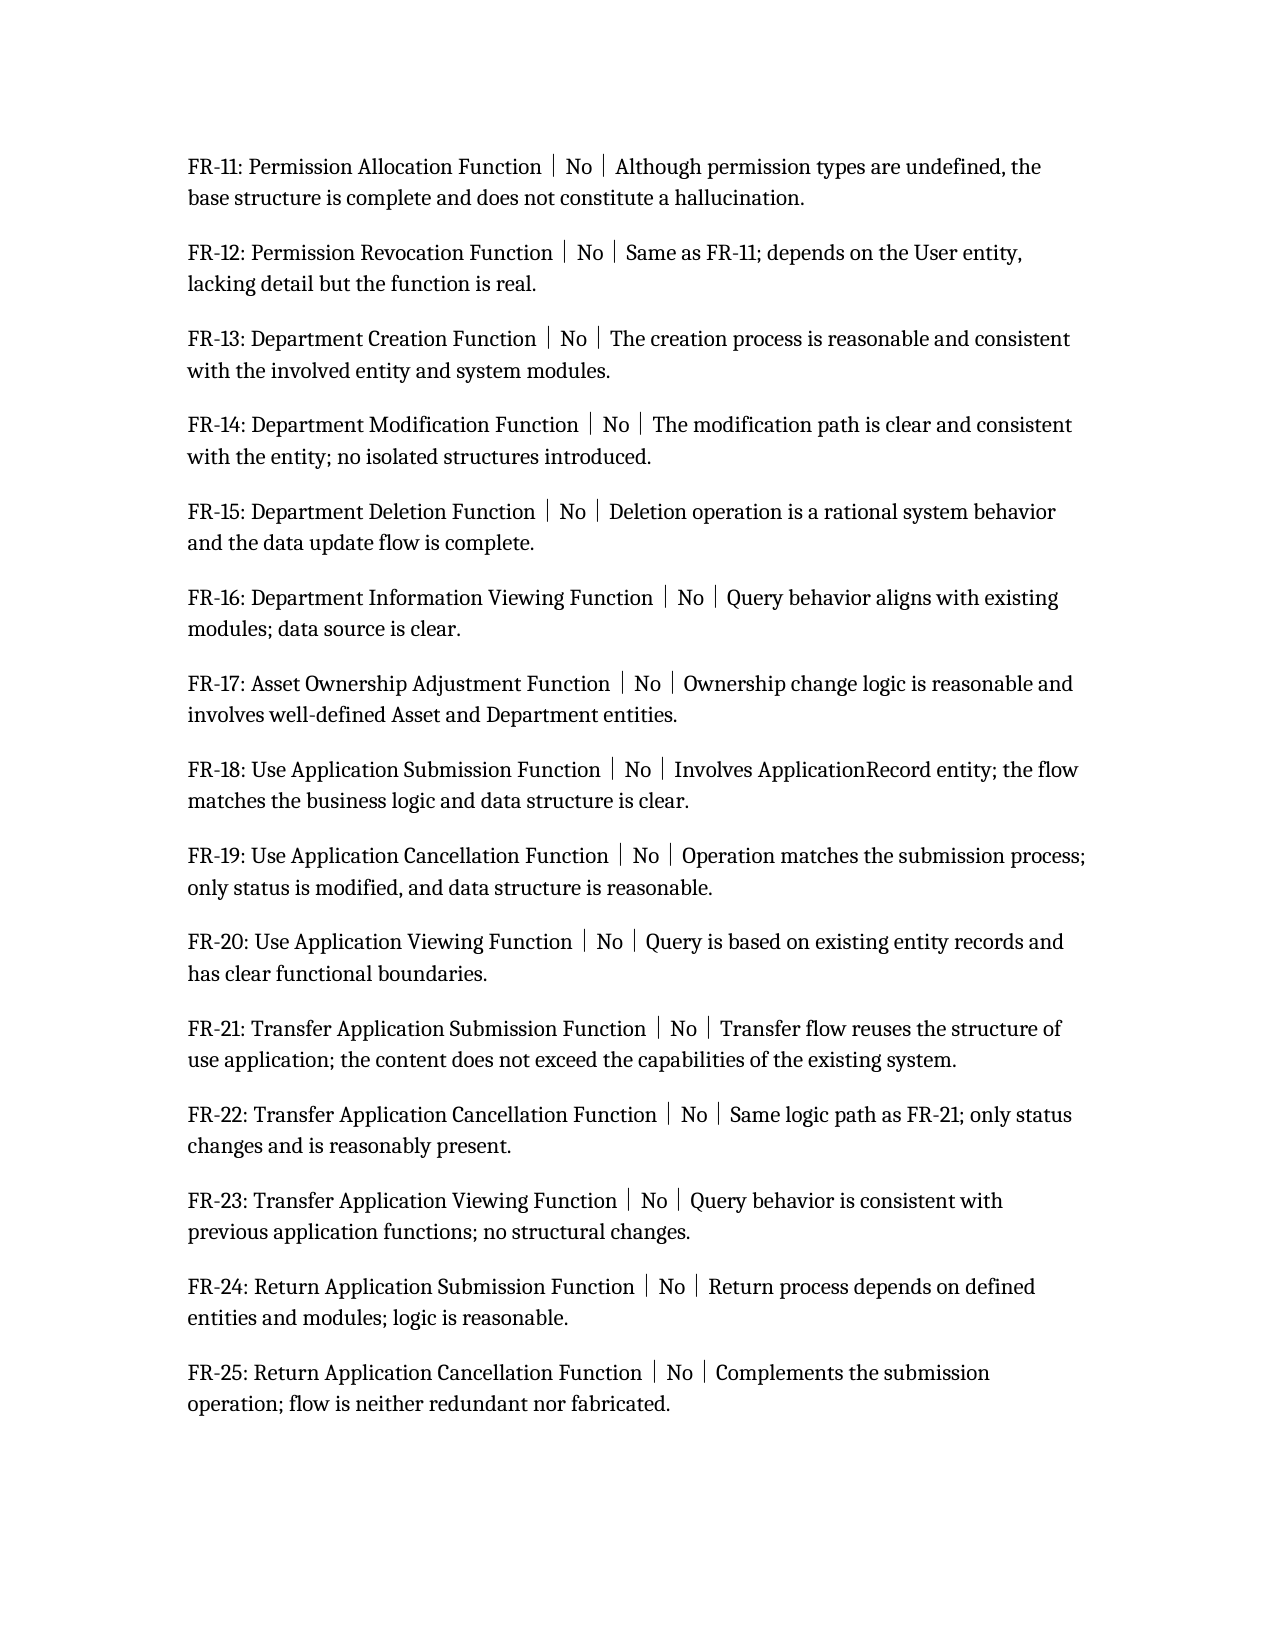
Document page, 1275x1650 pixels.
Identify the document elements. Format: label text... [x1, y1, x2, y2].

text FR-22: Transfer Application Cancellation Function｜No｜Same logic path as FR-21; only status changes and is reasonably present. [187, 1098, 1087, 1159]
text FR-24: Return Application Submission Function｜No｜Return process depends on defined entities and modules; logic is reasonable. [187, 1270, 1087, 1331]
text FR-17: Asset Ownership Adjustment Function｜No｜Ownership change logic is reasonable and involves well-defined Asset and Department entities. [187, 667, 1087, 728]
text FR-13: Department Creation Function｜No｜The creation process is reasonable and consistent with the involved entity and system modules. [187, 322, 1087, 384]
text FR-12: Permission Revocation Function｜No｜Same as FR-11; depends on the User entity, lacking detail but the function is real. [187, 236, 1087, 298]
text FR-20: Use Application Viewing Function｜No｜Query is based on existing entity records and has clear functional boundaries. [187, 925, 1087, 987]
text FR-19: Use Application Cancellation Function｜No｜Operation matches the submission process; only status is modified, and data structure is reasonable. [187, 839, 1087, 901]
text FR-18: Use Application Submission Function｜No｜Involves ApplicationRecord entity; the flow matches the business logic and data structure is clear. [187, 753, 1087, 814]
text FR-21: Transfer Application Submission Function｜No｜Transfer flow reuses the structure of use application; the content does not exceed the capabilities of the existing system. [187, 1011, 1087, 1073]
text FR-16: Department Information Viewing Function｜No｜Query behavior aligns with existing modules; data source is clear. [187, 581, 1087, 642]
text FR-11: Permission Allocation Function｜No｜Although permission types are undefined, the base structure is complete and does not constitute a hallucination. [187, 150, 1087, 211]
text FR-25: Return Application Cancellation Function｜No｜Complements the submission operation; flow is neither redundant nor fabricated. [187, 1356, 1087, 1417]
text FR-15: Department Deletion Function｜No｜Deletion operation is a rational system behavior and the data update flow is complete. [187, 494, 1087, 556]
text FR-14: Department Modification Function｜No｜The modification path is clear and consistent with the entity; no isolated structures introduced. [187, 408, 1087, 470]
text FR-23: Transfer Application Viewing Function｜No｜Query behavior is consistent with previous application functions; no structural changes. [187, 1184, 1087, 1245]
